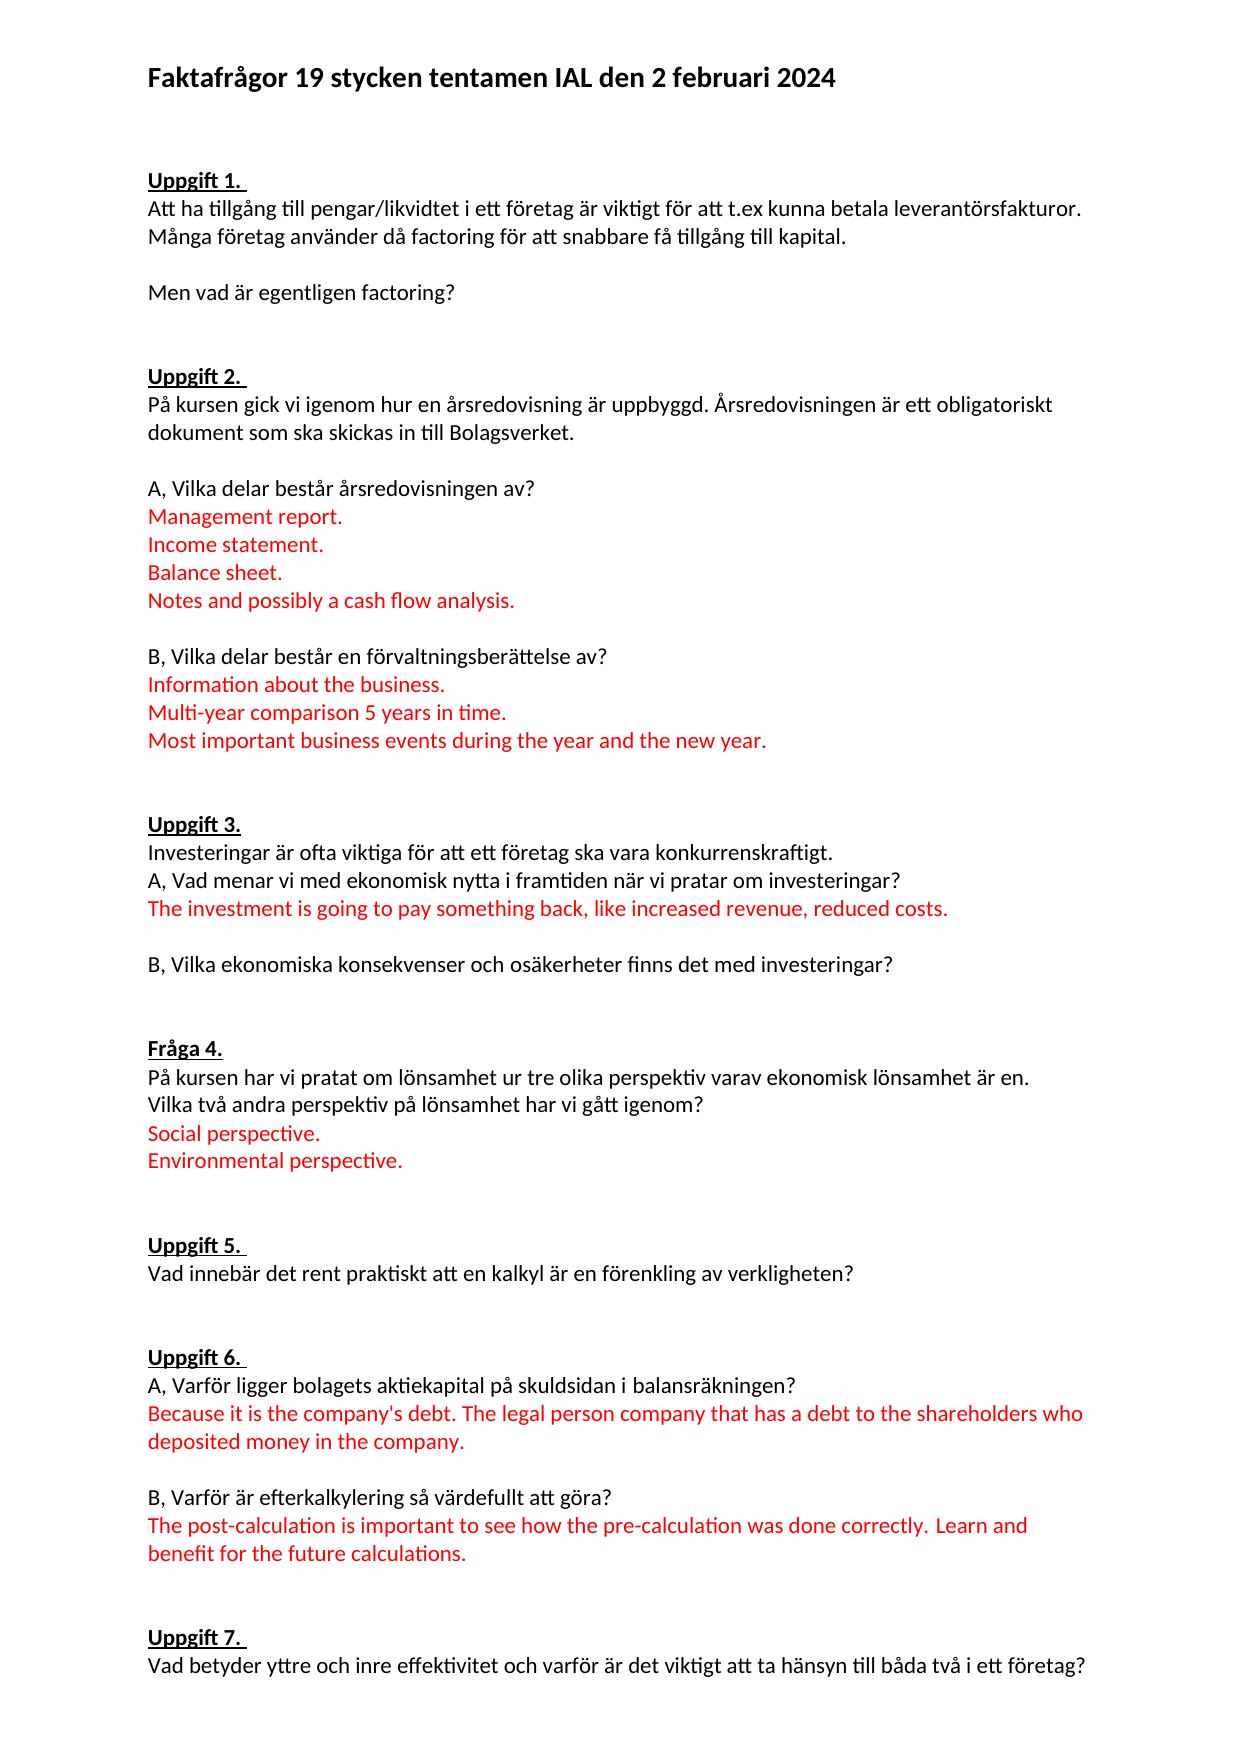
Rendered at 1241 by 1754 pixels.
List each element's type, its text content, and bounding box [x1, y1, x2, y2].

text The post-calculation is important to see how the pre-calculation was done correctly. Learn and benefit for the future calculations. [148, 1511, 1092, 1567]
text Att ha tillgång till pengar/likvidtet i ett företag är viktigt för att t.ex kunna betala leverantörsfakturor. Många företag använder då factoring för att snabbare få tillgång till kapital. [148, 194, 1092, 250]
text Vilka två andra perspektiv på lönsamhet har vi gått igenom? [148, 1091, 1092, 1119]
text Uppgift 3. [148, 810, 1092, 838]
text Information about the business. [148, 670, 1092, 698]
text B, Vilka delar består en förvaltningsberättelse av? [148, 642, 1092, 670]
text Uppgift 7. [148, 1623, 1092, 1651]
text Most important business events during the year and the new year. [148, 726, 1092, 754]
text A, Varför ligger bolagets aktiekapital på skuldsidan i balansräkningen? [148, 1371, 1092, 1399]
text Balance sheet. [148, 558, 1092, 586]
text Multi-year comparison 5 years in time. [148, 698, 1092, 726]
text Uppgift 2. [148, 362, 1092, 390]
text Notes and possibly a cash flow analysis. [148, 586, 1092, 614]
text Men vad är egentligen factoring? [148, 278, 1092, 306]
text Investeringar är ofta viktiga för att ett företag ska vara konkurrenskraftigt. [148, 838, 1092, 866]
text Because it is the company's debt. The legal person company that has a debt to the shareholders who deposited money in the company. [148, 1399, 1092, 1455]
text Uppgift 6. [148, 1343, 1092, 1371]
text På kursen har vi pratat om lönsamhet ur tre olika perspektiv varav ekonomisk lönsamhet är en. [148, 1063, 1092, 1091]
text Management report. [148, 502, 1092, 530]
text Income statement. [148, 530, 1092, 558]
text Vad innebär det rent praktiskt att en kalkyl är en förenkling av verkligheten? [148, 1259, 1092, 1287]
text Fråga 4. [148, 1034, 1092, 1063]
text B, Varför är efterkalkylering så värdefullt att göra? [148, 1483, 1092, 1511]
text Vad betyder yttre och inre effektivitet och varför är det viktigt att ta hänsyn till båda två i ett företag? [148, 1651, 1092, 1679]
text Uppgift 1. [148, 166, 1092, 194]
text Uppgift 5. [148, 1231, 1092, 1259]
text På kursen gick vi igenom hur en årsredovisning är uppbyggd. Årsredovisningen är ett obligatoriskt dokument som ska skickas in till Bolagsverket. [148, 390, 1092, 446]
text The investment is going to pay something back, like increased revenue, reduced costs. [148, 894, 1092, 922]
text Faktafrågor 19 stycken tentamen IAL den 2 februari 2024 [148, 59, 1092, 95]
text A, Vad menar vi med ekonomisk nytta i framtiden när vi pratar om investeringar? [148, 866, 1092, 894]
text A, Vilka delar består årsredovisningen av? [148, 474, 1092, 502]
text B, Vilka ekonomiska konsekvenser och osäkerheter finns det med investeringar? [148, 951, 1092, 978]
text Environmental perspective. [148, 1147, 1092, 1175]
text Social perspective. [148, 1119, 1092, 1147]
